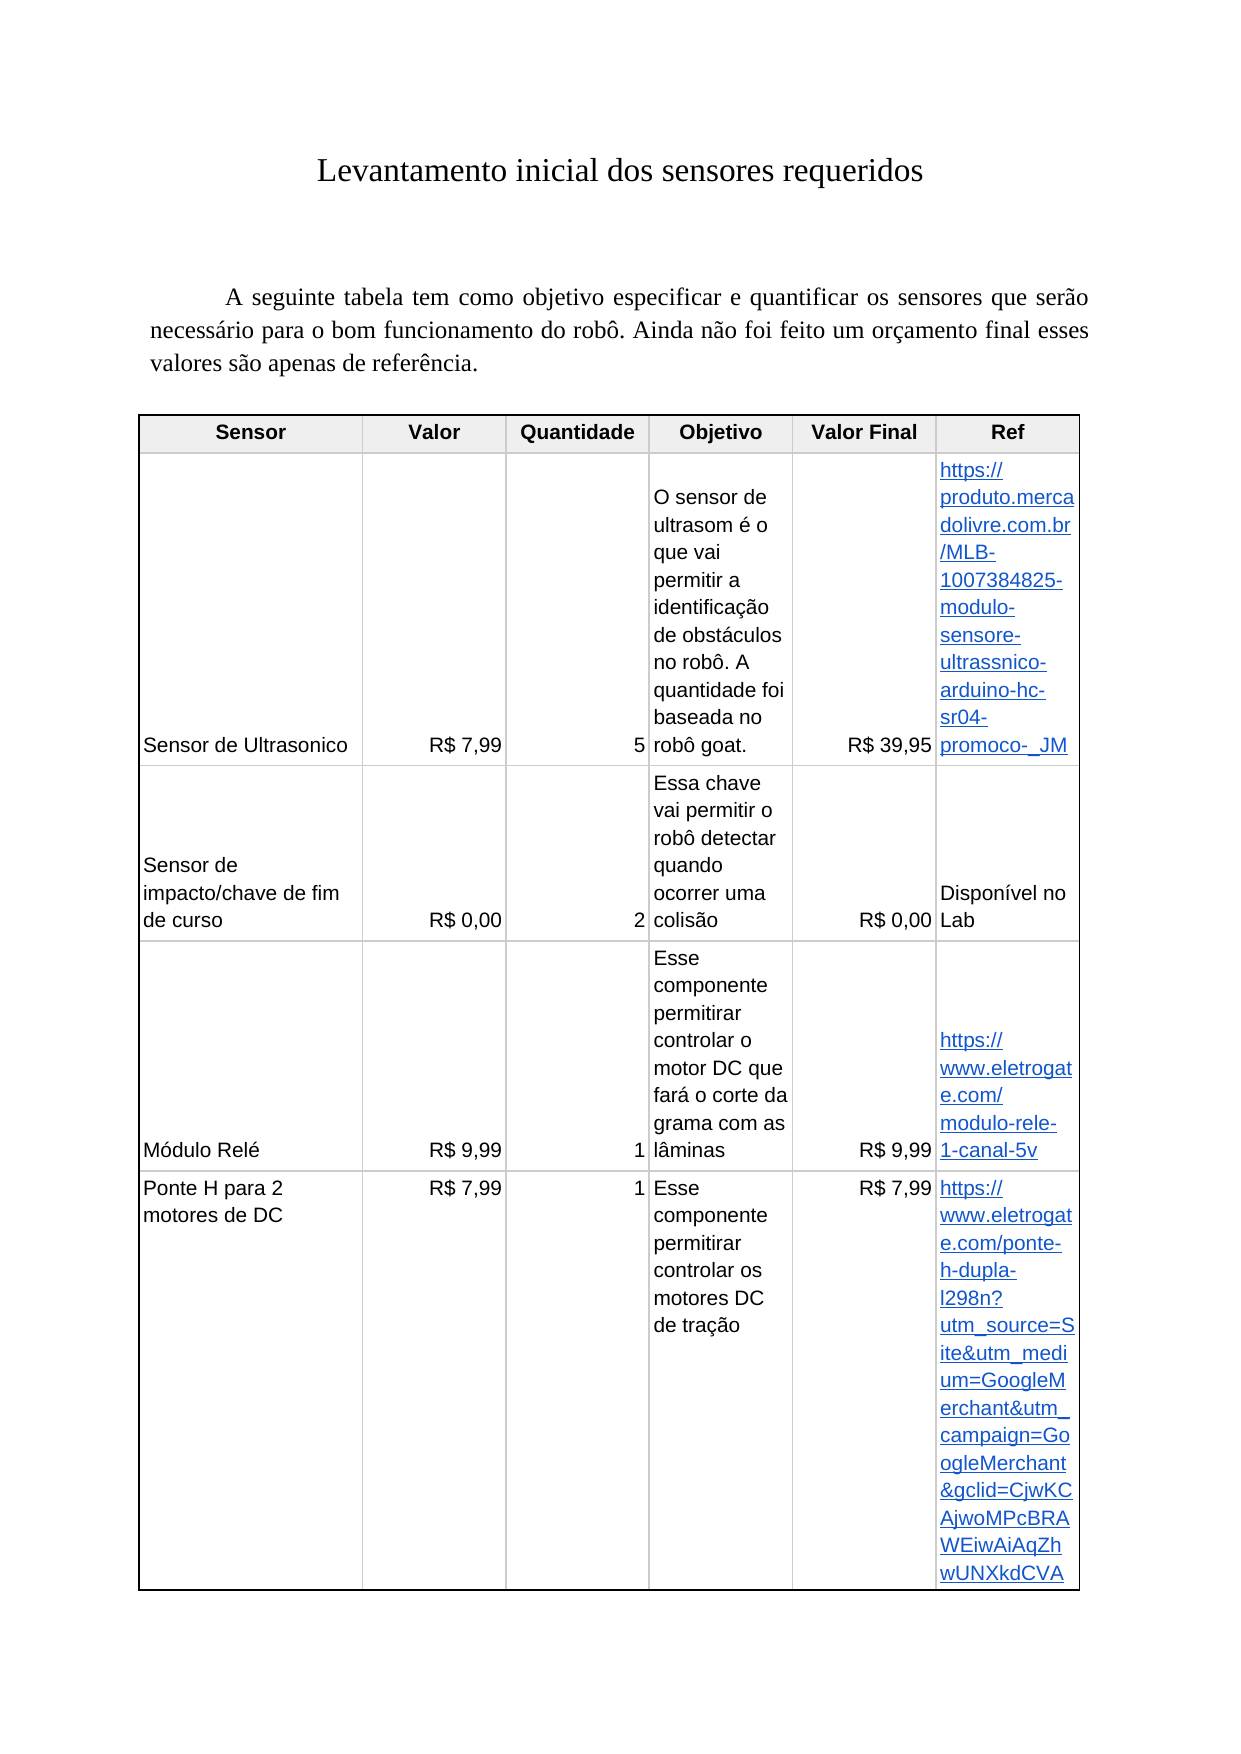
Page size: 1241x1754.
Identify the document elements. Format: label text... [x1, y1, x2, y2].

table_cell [937, 1172, 1079, 1589]
table_cell https://produto.mercadolivre.com.br/MLB-1007384825-modulo-sensore-ultrassnico-arduino-hc-sr04-promoco-_JM [937, 454, 1079, 765]
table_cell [650, 1172, 792, 1589]
text A seguinte tabela tem como objetivo especificar e quantificar os sensores que serão necessário para o bom funcionamento do robô. Ainda não foi feito um orçamento final esses valores são apenas de referência. [150, 282, 1090, 377]
table_cell 5 [507, 454, 648, 765]
table_cell 1 [507, 942, 648, 1170]
table_cell R$ 9,99 [363, 942, 505, 1170]
table_header Ref [937, 416, 1079, 452]
table_cell R$ 9,99 [793, 942, 935, 1170]
table_header Sensor [140, 416, 362, 452]
table_header Valor [363, 416, 505, 452]
table_cell 2 [507, 766, 648, 940]
text Levantamento inicial dos sensores requeridos [150, 150, 1090, 188]
table_cell Sensor de Ultrasonico [140, 454, 362, 765]
table_cell Esse componente permitirar controlar o motor DC que fará o corte da grama com as lâminas [650, 942, 792, 1170]
table_cell R$ 0,00 [363, 766, 505, 940]
table_cell O sensor de ultrasom é o que vai permitir a identificação de obstáculos no robô. A quantidade foi baseada no robô goat. [650, 454, 792, 765]
table_cell R$ 0,00 [793, 766, 935, 940]
table_cell Módulo Relé [140, 942, 362, 1170]
table_cell Sensor de impacto/chave de fim de curso [140, 766, 362, 940]
table_cell Essa chave vai permitir o robô detectar quando ocorrer uma colisão [650, 766, 792, 940]
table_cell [140, 1172, 362, 1589]
table_cell 1 [507, 1172, 648, 1589]
table_header Valor Final [793, 416, 935, 452]
table_cell R$ 7,99 [793, 1172, 935, 1589]
table_cell R$ 7,99 [363, 1172, 505, 1589]
table_header Quantidade [507, 416, 648, 452]
table_header Objetivo [650, 416, 792, 452]
table_cell https://www.eletrogate.com/modulo-rele-1-canal-5v [937, 942, 1079, 1170]
table_cell Disponível no Lab [937, 766, 1079, 940]
table_cell R$ 7,99 [363, 454, 505, 765]
table_cell R$ 39,95 [793, 454, 935, 765]
